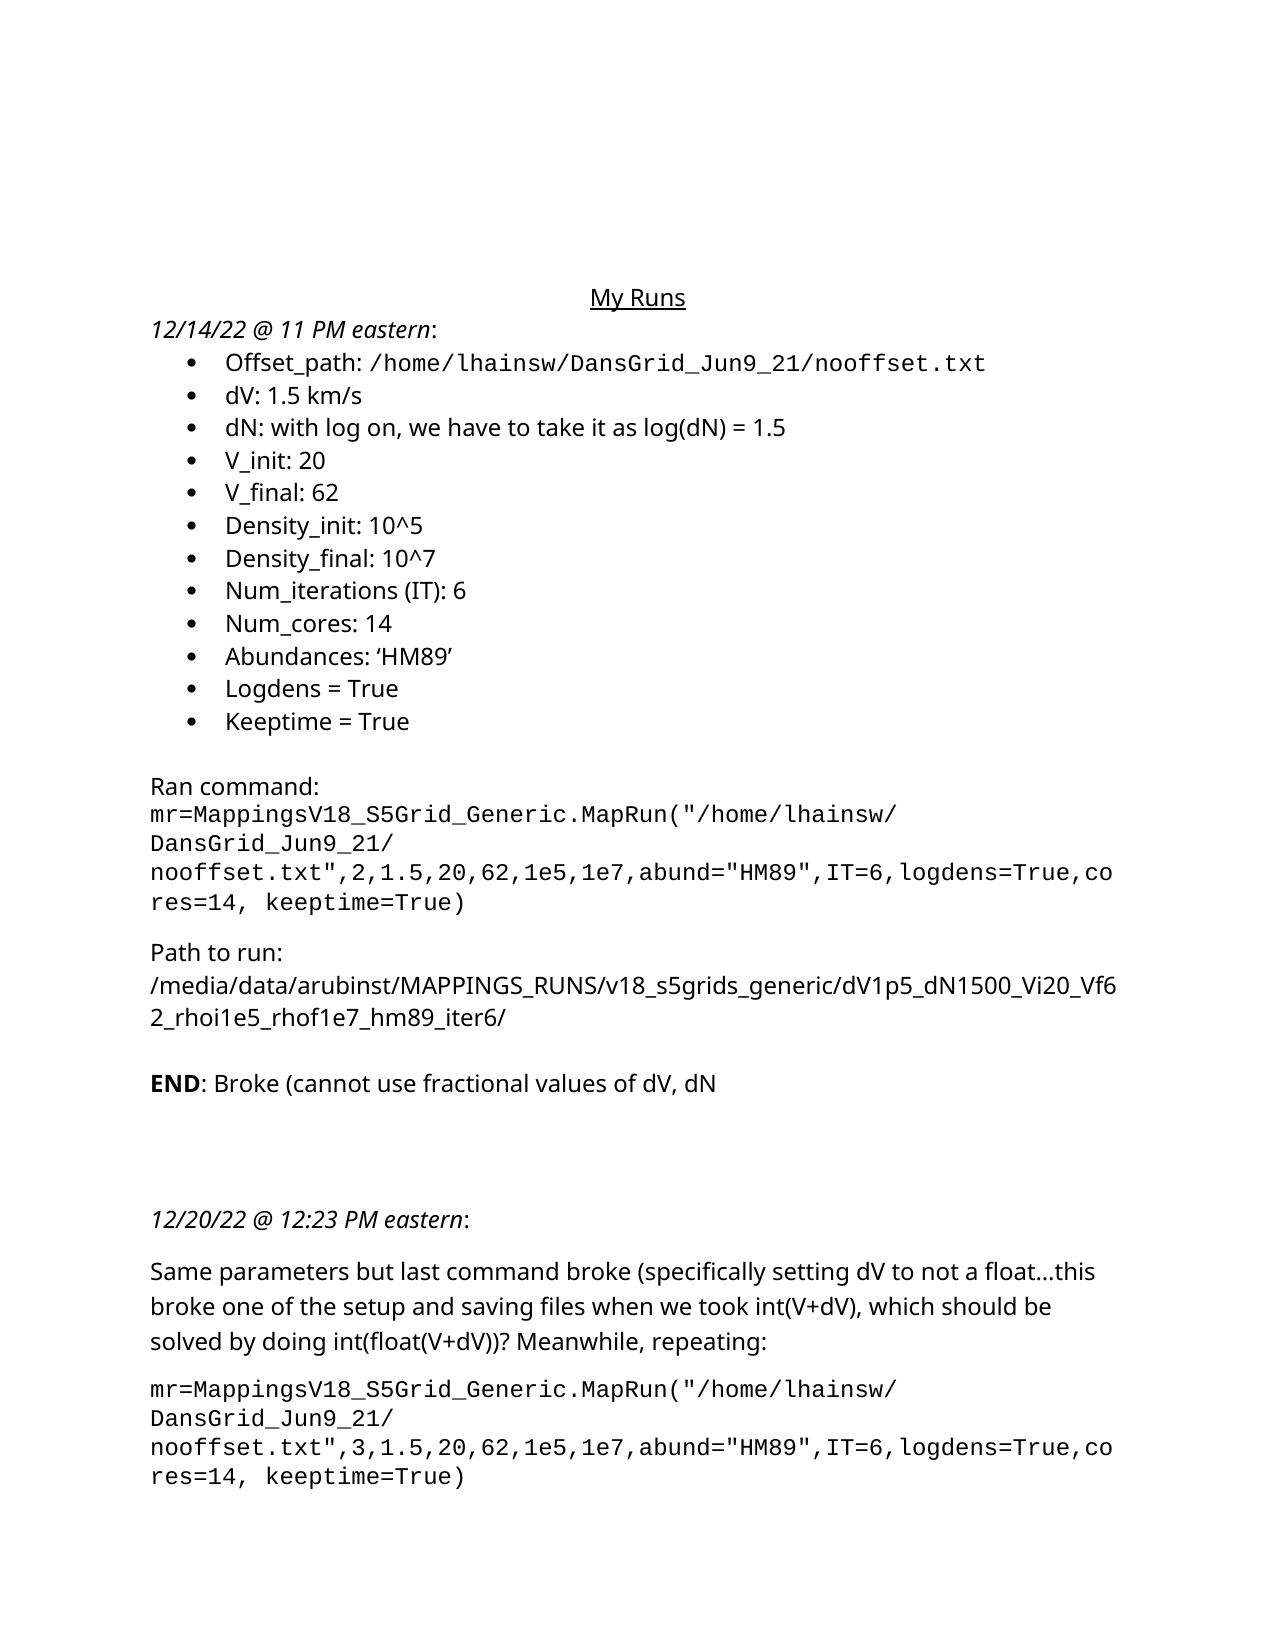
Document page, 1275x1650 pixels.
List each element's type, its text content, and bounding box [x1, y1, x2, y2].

list Keeptime = True [187, 704, 1125, 737]
list Density_final: 10^7 [187, 541, 1125, 574]
list Logdens = True [187, 672, 1125, 704]
list Density_init: 10^5 [187, 509, 1125, 541]
text My Runs [150, 280, 1125, 313]
text mr=MappingsV18_S5Grid_Generic.MapRun("/home/lhainsw/DansGrid_Jun9_21/nooffset.txt",2,1.5,20,62,1e5,1e7,abund="HM89",IT=6,logdens=True,cores=14, keeptime=True) [150, 802, 1125, 917]
list V_final: 62 [187, 476, 1125, 509]
list Num_cores: 14 [187, 607, 1125, 639]
list Abundances: ‘HM89’ [187, 639, 1125, 672]
text 12/20/22 @ 12:23 PM eastern: [150, 1203, 1125, 1235]
text Ran command: [150, 770, 1125, 802]
text END: Broke (cannot use fractional values of dV, dN [150, 1066, 1125, 1099]
list dV: 1.5 km/s [187, 378, 1125, 411]
list dN: with log on, we have to take it as log(dN) = 1.5 [187, 411, 1125, 444]
list V_init: 20 [187, 444, 1125, 476]
text 12/14/22 @ 11 PM eastern: [150, 313, 1125, 346]
text mr=MappingsV18_S5Grid_Generic.MapRun("/home/lhainsw/DansGrid_Jun9_21/nooffset.txt",3,1.5,20,62,1e5,1e7,abund="HM89",IT=6,logdens=True,cores=14, keeptime=True) [150, 1377, 1125, 1492]
list Offset_path: /home/lhainsw/DansGrid_Jun9_21/nooffset.txt [187, 346, 1125, 378]
text Path to run: /media/data/arubinst/MAPPINGS_RUNS/v18_s5grids_generic/dV1p5_dN1500_Vi20_Vf62_rhoi1e5_rhof1e7_hm89_iter6/ [150, 936, 1125, 1034]
text Same parameters but last command broke (specifically setting dV to not a float…this broke one of the setup and saving files when we took int(V+dV), which should be solved by doing int(float(V+dV))? Meanwhile, repeating: [150, 1255, 1125, 1358]
list Num_iterations (IT): 6 [187, 574, 1125, 607]
